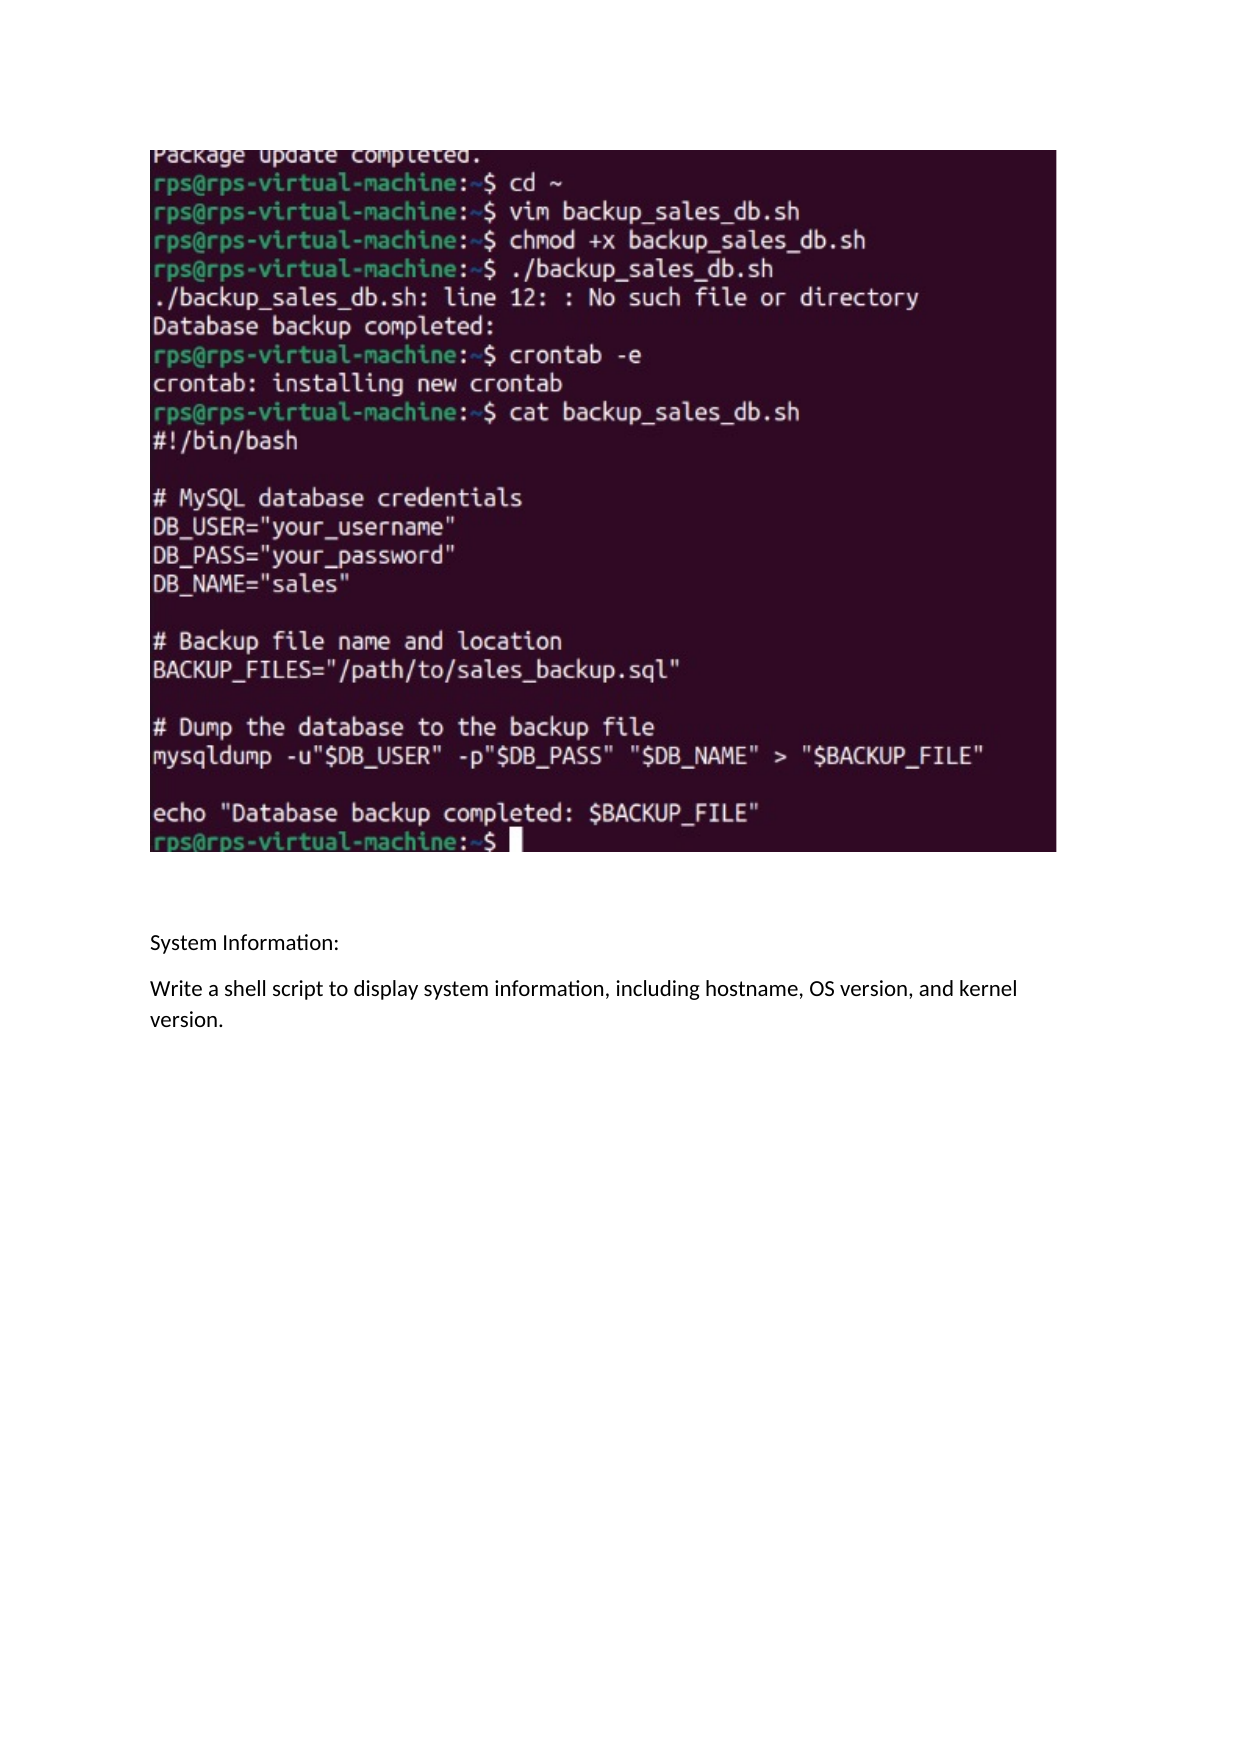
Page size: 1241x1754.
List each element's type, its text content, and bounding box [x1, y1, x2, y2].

text Write a shell script to display system information, including hostname, OS version, and kernel version. [150, 974, 1090, 1033]
picture [150, 150, 1057, 852]
text System Information: [150, 928, 1090, 956]
